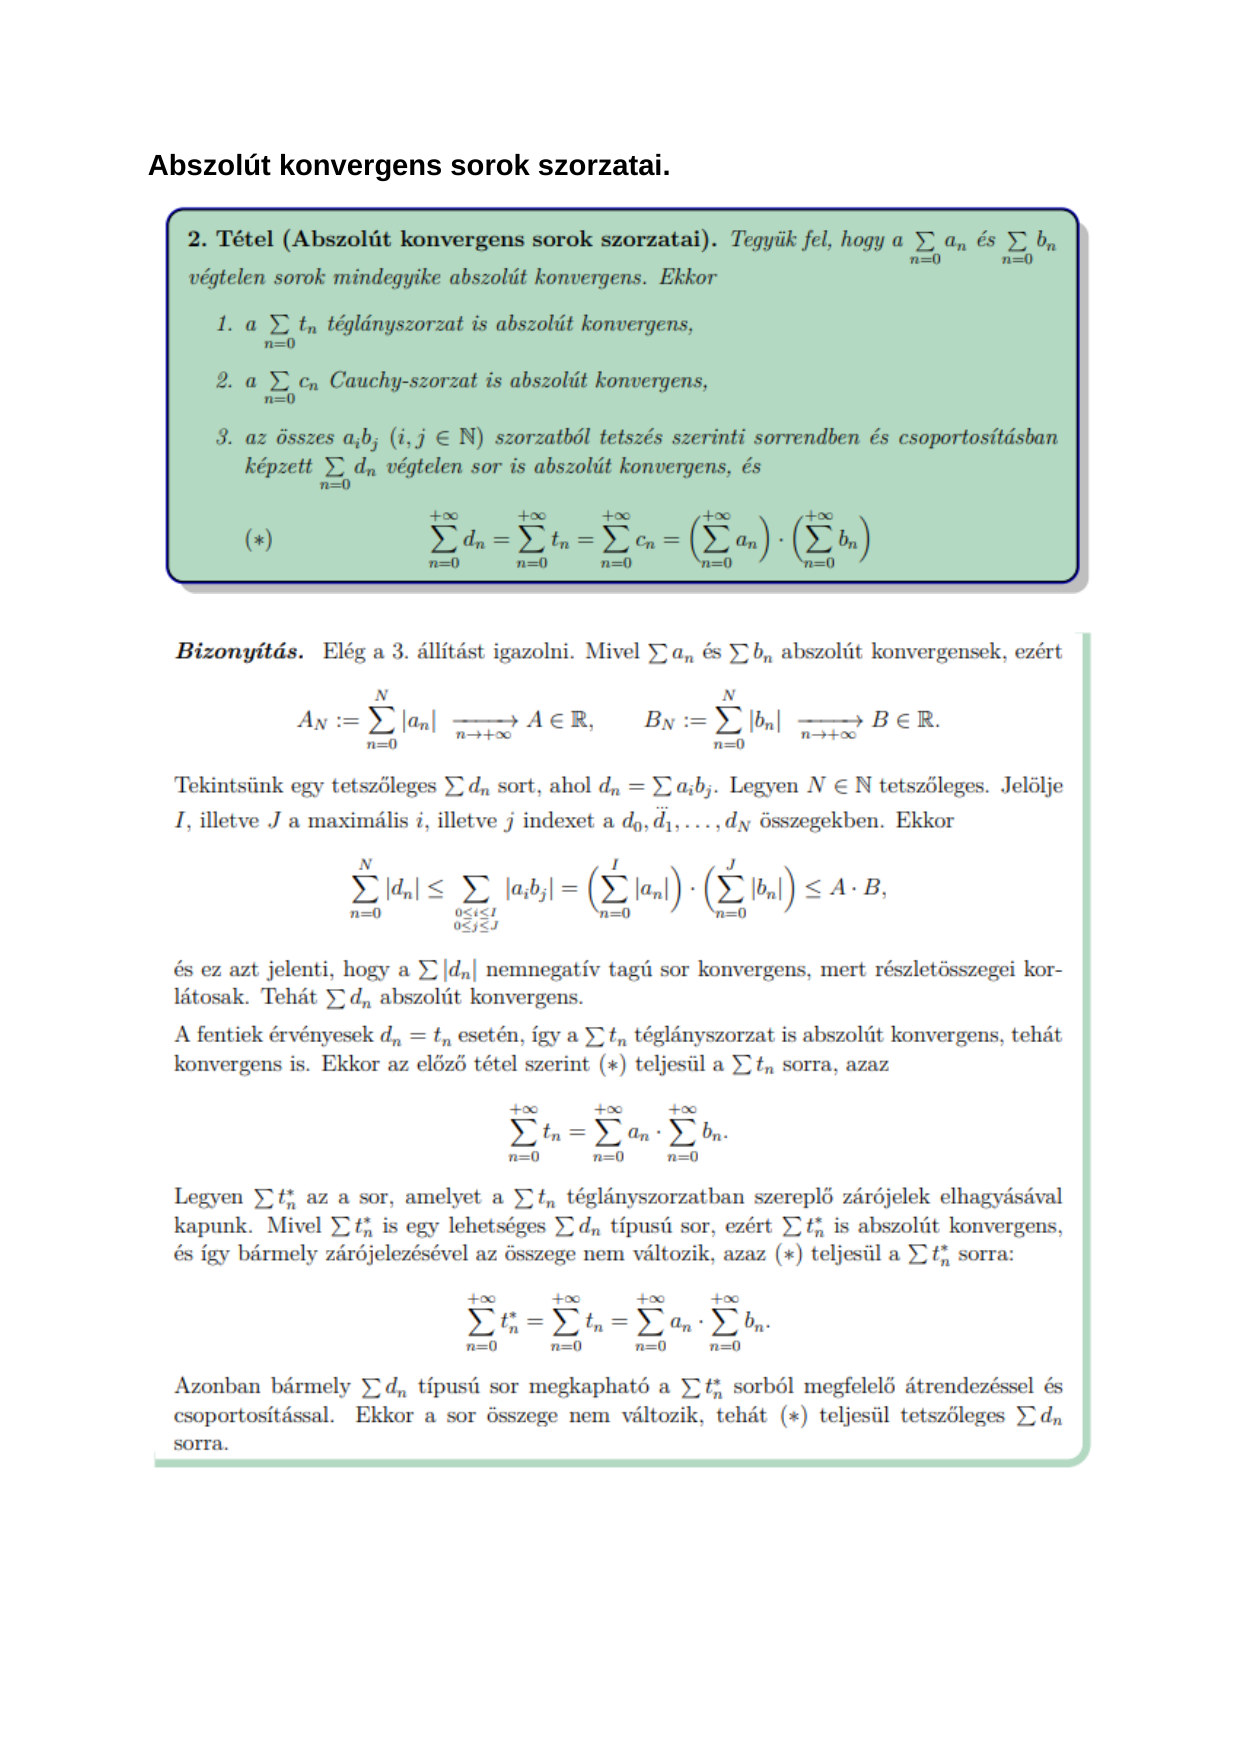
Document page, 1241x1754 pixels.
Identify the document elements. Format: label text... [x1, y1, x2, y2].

text Abszolút konvergens sorok szorzatai. [148, 148, 1093, 181]
picture [147, 200, 1093, 594]
picture [147, 612, 1093, 1472]
